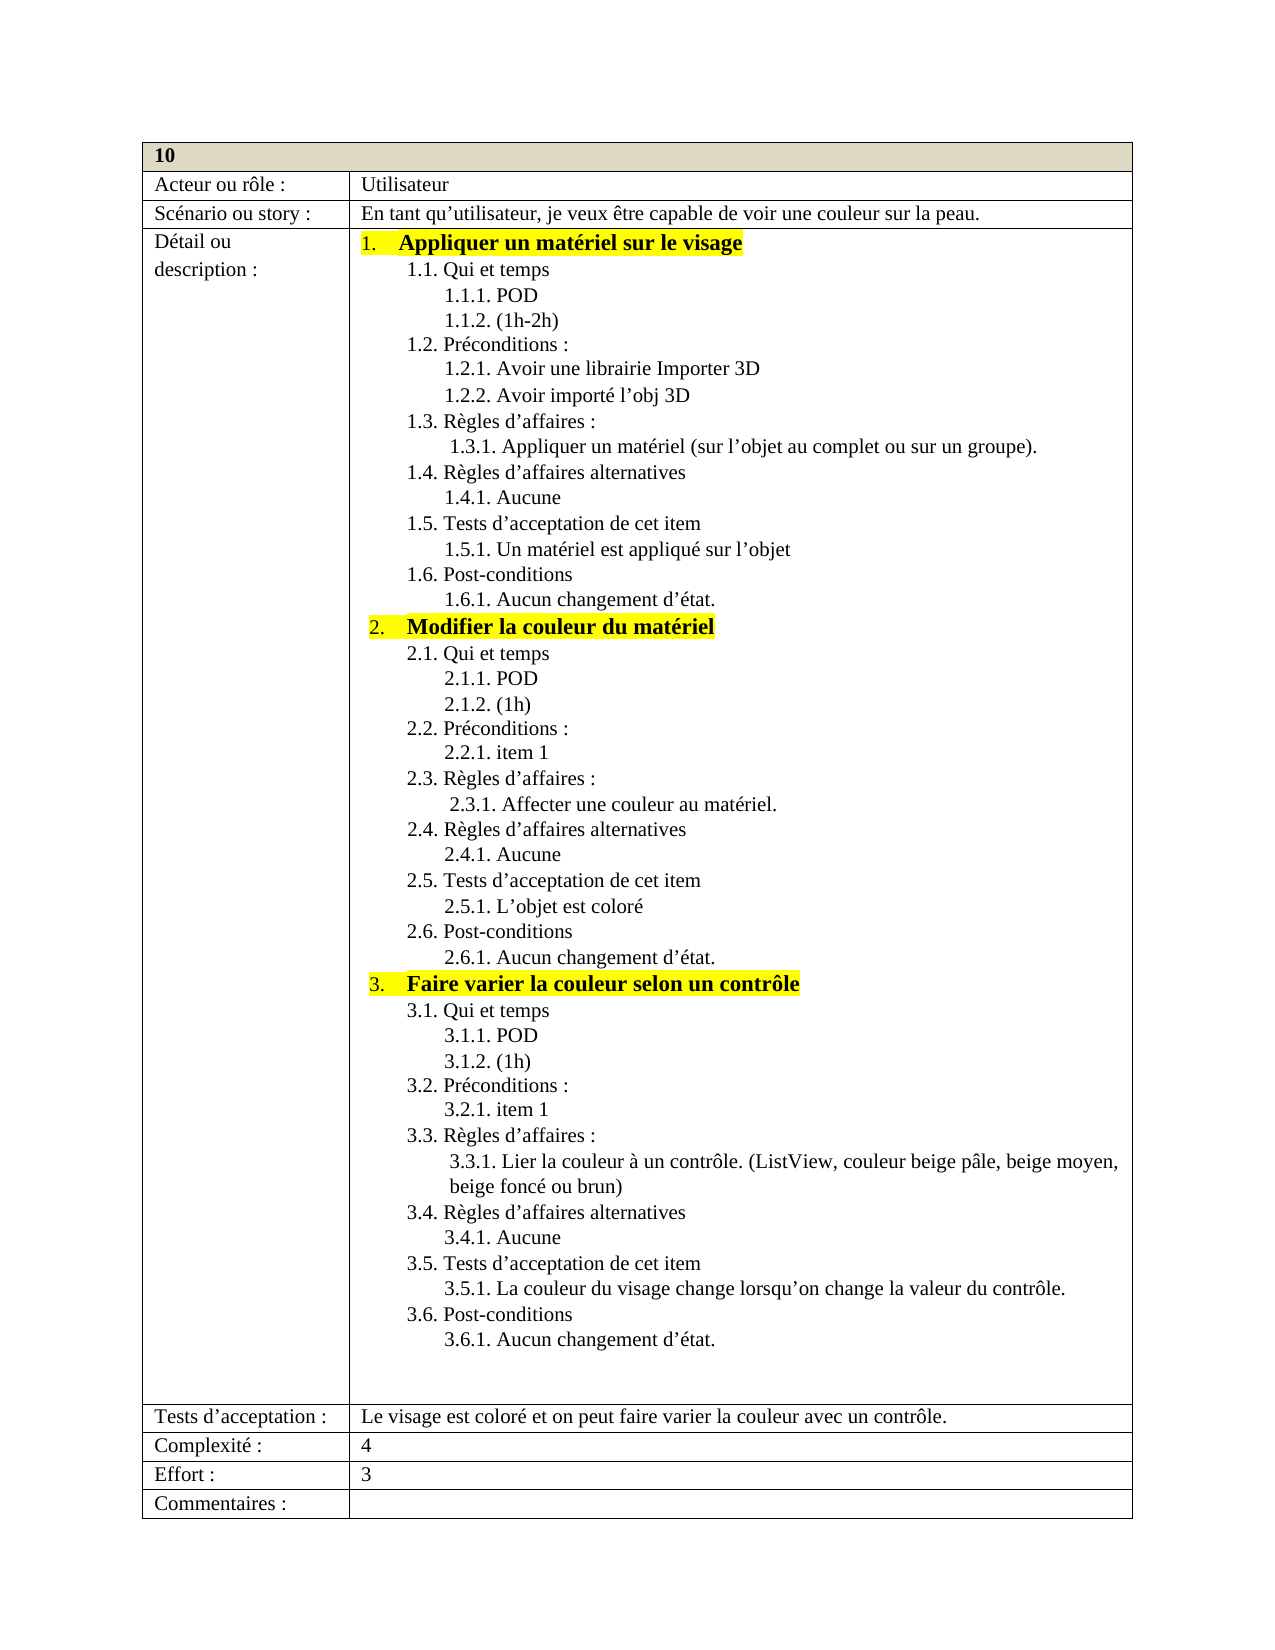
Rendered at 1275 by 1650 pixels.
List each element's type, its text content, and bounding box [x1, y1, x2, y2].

table_cell Effort : [143, 1462, 349, 1489]
table_cell Utilisateur [350, 172, 1132, 199]
table_header 10 [143, 143, 1132, 171]
table_cell Le visage est coloré et on peut faire varier la couleur avec un contrôle. [350, 1405, 1132, 1432]
table_cell [350, 1490, 1132, 1518]
table_cell Appliquer un matériel sur le visage 1.1. Qui et temps 1.1.1. POD 1.1.2. (1h-2h) 1.2. Préconditions : 1.2.1. Avoir une librairie Importer 3D 1.2.2. Avoir importé l’obj 3D 1.3. Règles d’affaires : 1.3.1. Appliquer un matériel (sur l’objet au complet ou sur un groupe). 1.4. Règles d’affaires alternatives 1.4.1. Aucune 1.5. Tests d’acceptation de cet item 1.5.1. Un matériel est appliqué sur l’objet 1.6. Post-conditions 1.6.1. Aucun changement d’état. Modifier la couleur du matériel 2.1. Qui et temps 2.1.1. POD 2.1.2. (1h) 2.2. Préconditions : 2.2.1. item 1 2.3. Règles d’affaires : 2.3.1. Affecter une couleur au matériel. 2.4. Règles d’affaires alternatives 2.4.1. Aucune 2.5. Tests d’acceptation de cet item 2.5.1. L’objet est coloré 2.6. Post-conditions 2.6.1. Aucun changement d’état. Faire varier la couleur selon un contrôle 3.1. Qui et temps 3.1.1. POD 3.1.2. (1h) 3.2. Préconditions : 3.2.1. item 1 3.3. Règles d’affaires : 3.3.1. Lier la couleur à un contrôle. (ListView, couleur beige pâle, beige moyen, beige foncé ou brun) 3.4. Règles d’affaires alternatives 3.4.1. Aucune 3.5. Tests d’acceptation de cet item 3.5.1. La couleur du visage change lorsqu’on change la valeur du contrôle. 3.6. Post-conditions 3.6.1. Aucun changement d’état. [350, 229, 1132, 1403]
table_cell Commentaires : [143, 1490, 349, 1518]
table_cell Détail ou description : [143, 229, 349, 1403]
table_cell Scénario ou story : [143, 201, 349, 228]
table_cell 3 [350, 1462, 1132, 1489]
table_cell Complexité : [143, 1433, 349, 1461]
table_cell En tant qu’utilisateur, je veux être capable de voir une couleur sur la peau. [350, 201, 1132, 228]
table_cell Tests d’acceptation : [143, 1405, 349, 1432]
table_cell Acteur ou rôle : [143, 172, 349, 199]
table_cell 4 [350, 1433, 1132, 1461]
